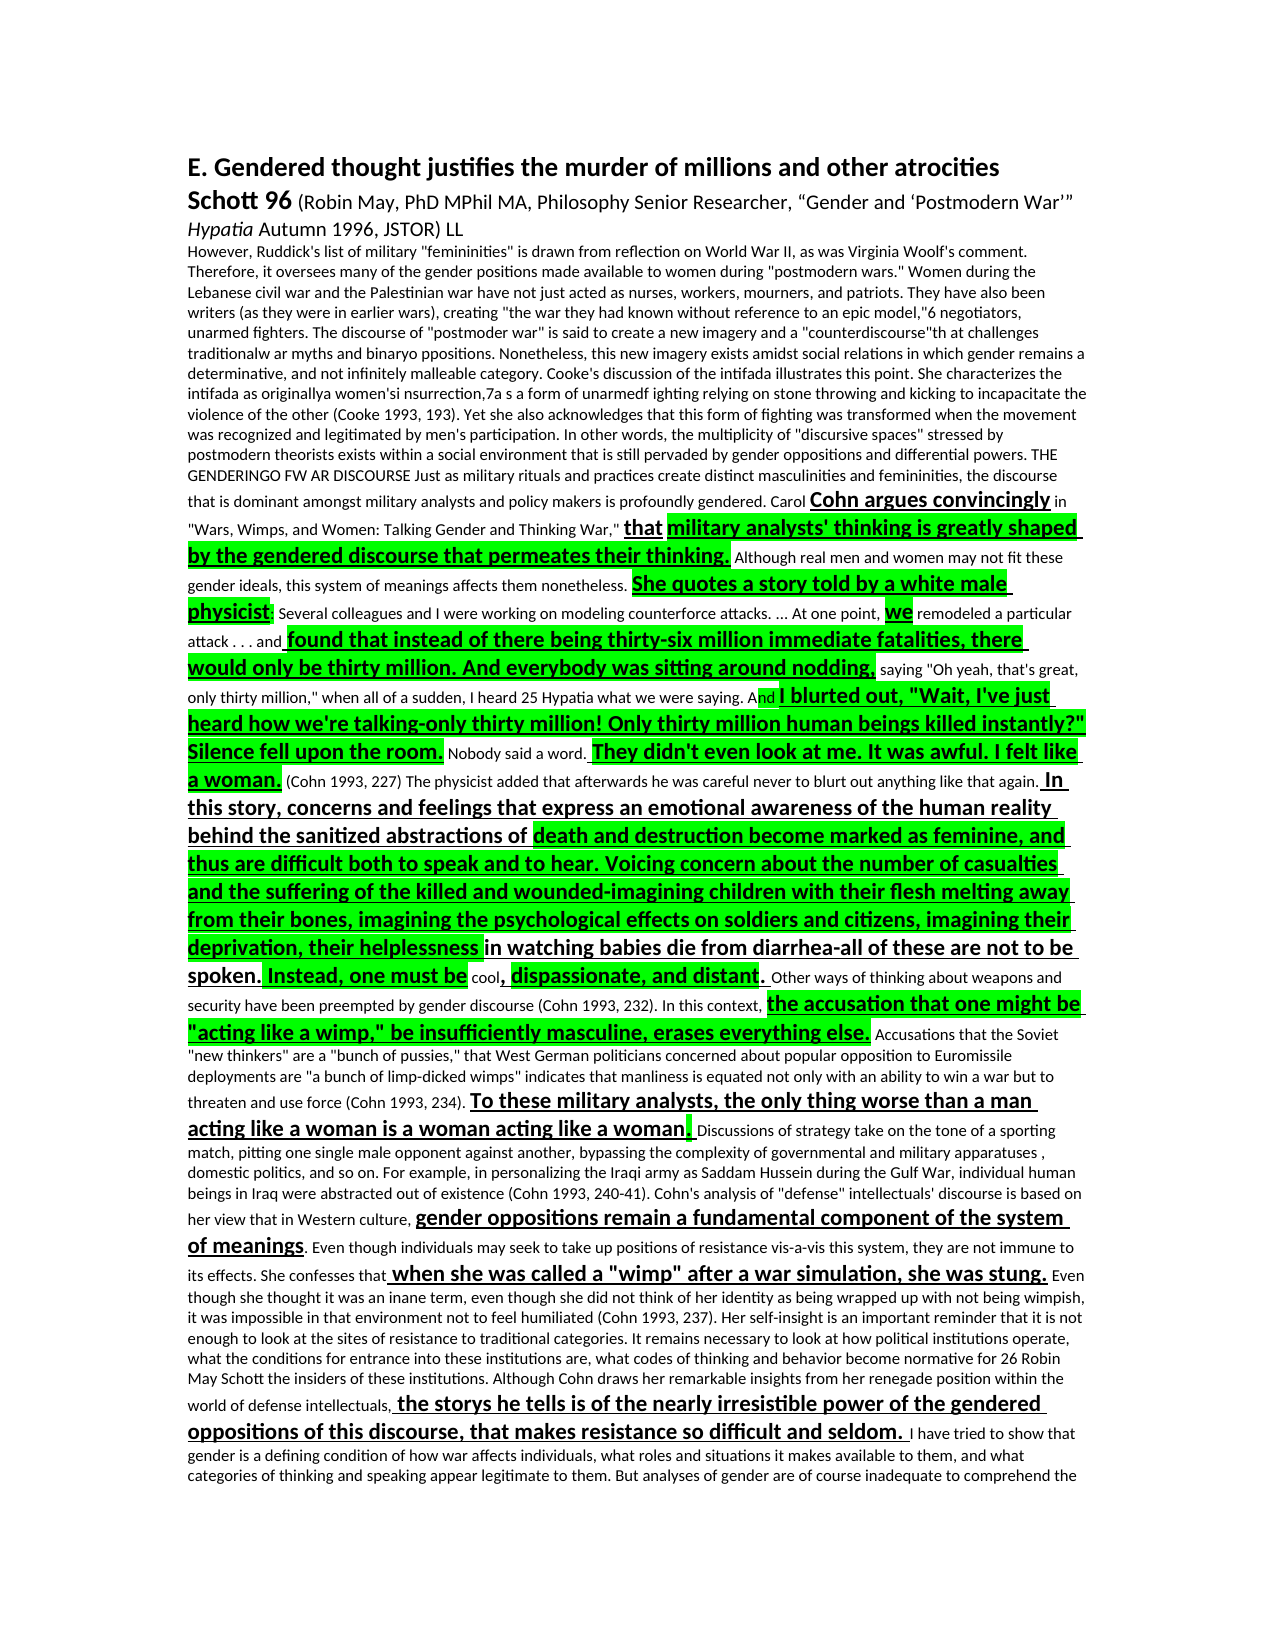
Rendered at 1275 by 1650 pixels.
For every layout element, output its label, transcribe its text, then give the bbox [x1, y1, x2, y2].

text Schott 96 (Robin May, PhD MPhil MA, Philosophy Senior Researcher, “Gender and ‘Postmodern War’” Hypatia Autumn 1996, JSTOR) LL [187, 183, 1087, 241]
subtitle E. Gendered thought justifies the murder of millions and other atrocities [187, 150, 1087, 183]
